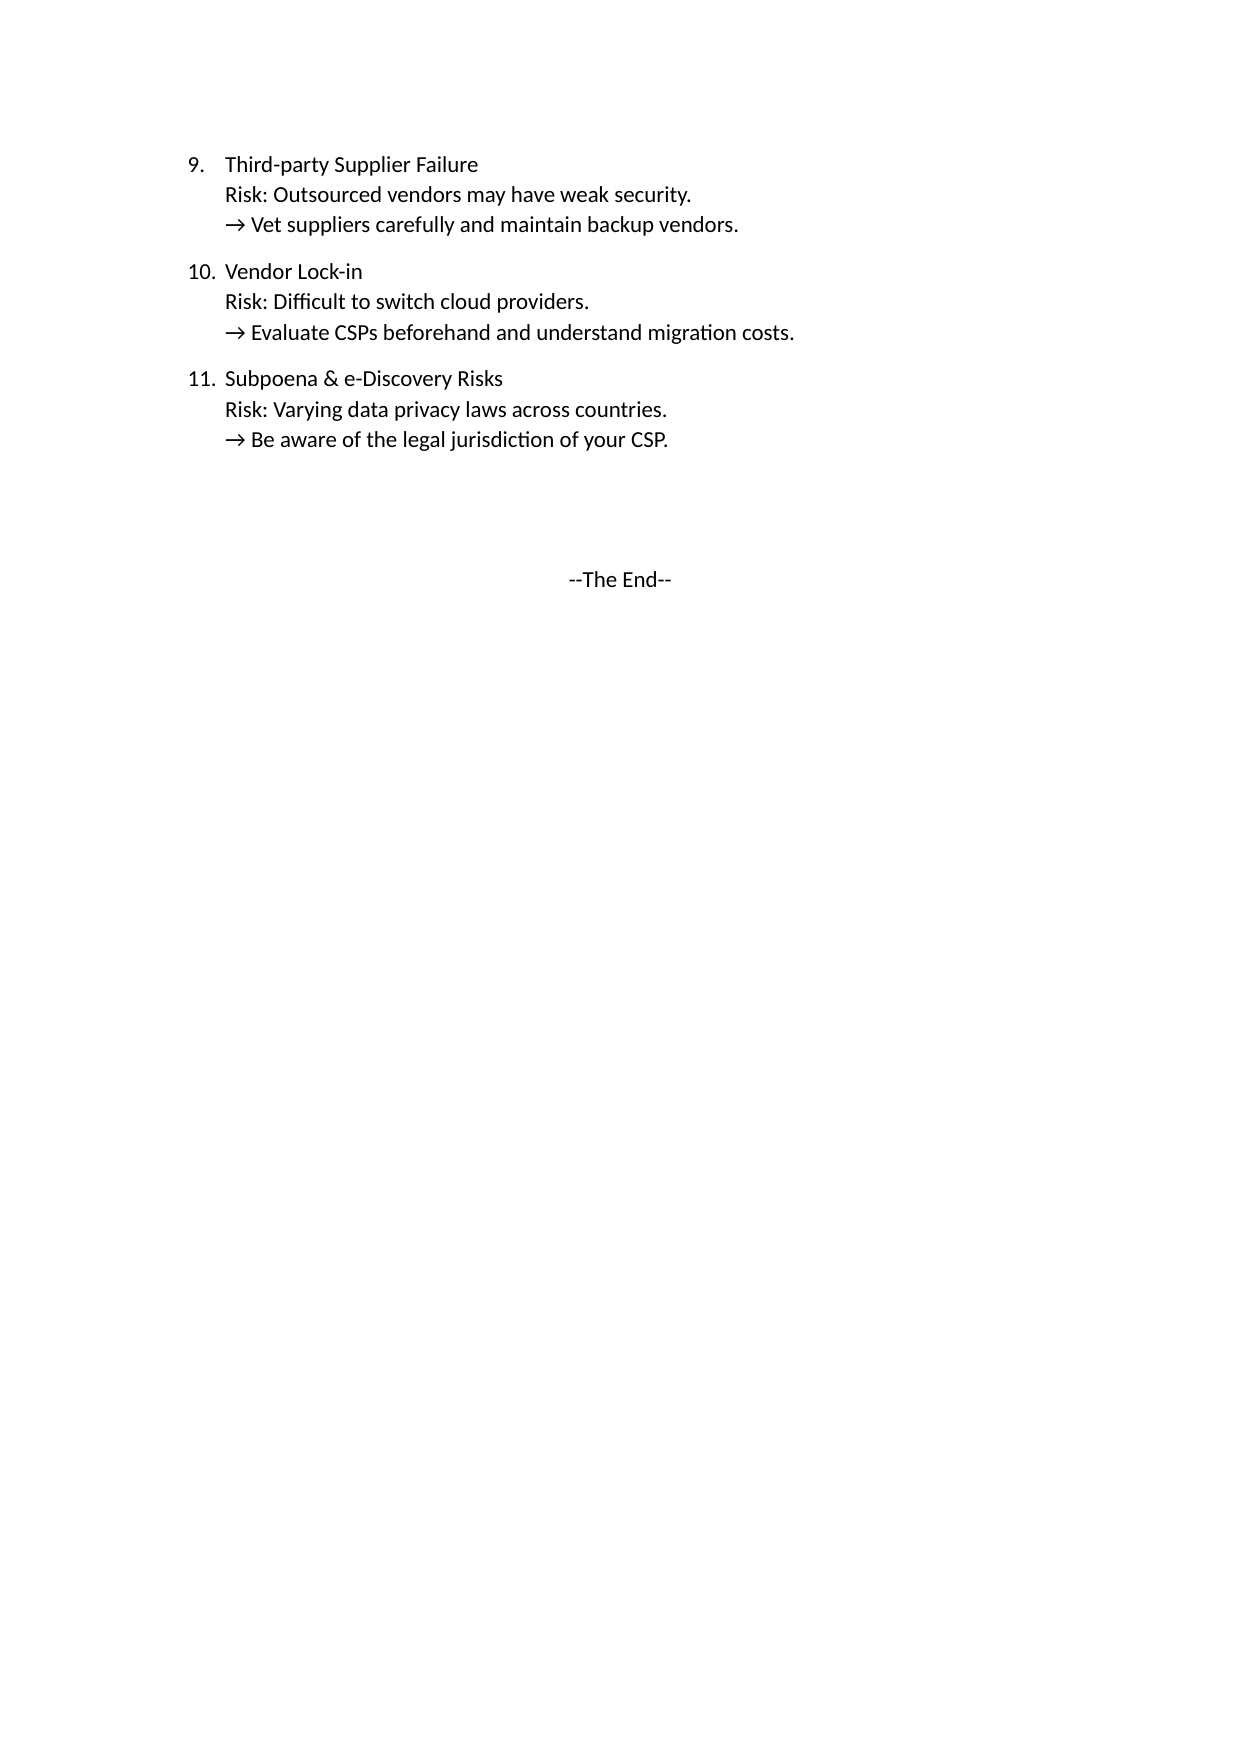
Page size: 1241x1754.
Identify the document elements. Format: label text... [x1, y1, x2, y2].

list Third-party Supplier Failure Risk: Outsourced vendors may have weak security. → Vet suppliers carefully and maintain backup vendors. [187, 150, 1090, 238]
list Subpoena & e-Discovery Risks Risk: Varying data privacy laws across countries. → Be aware of the legal jurisdiction of your CSP. [187, 364, 1090, 453]
text --The End-- [150, 566, 1090, 594]
list Vendor Lock-in Risk: Difficult to switch cloud providers. → Evaluate CSPs beforehand and understand migration costs. [187, 257, 1090, 346]
